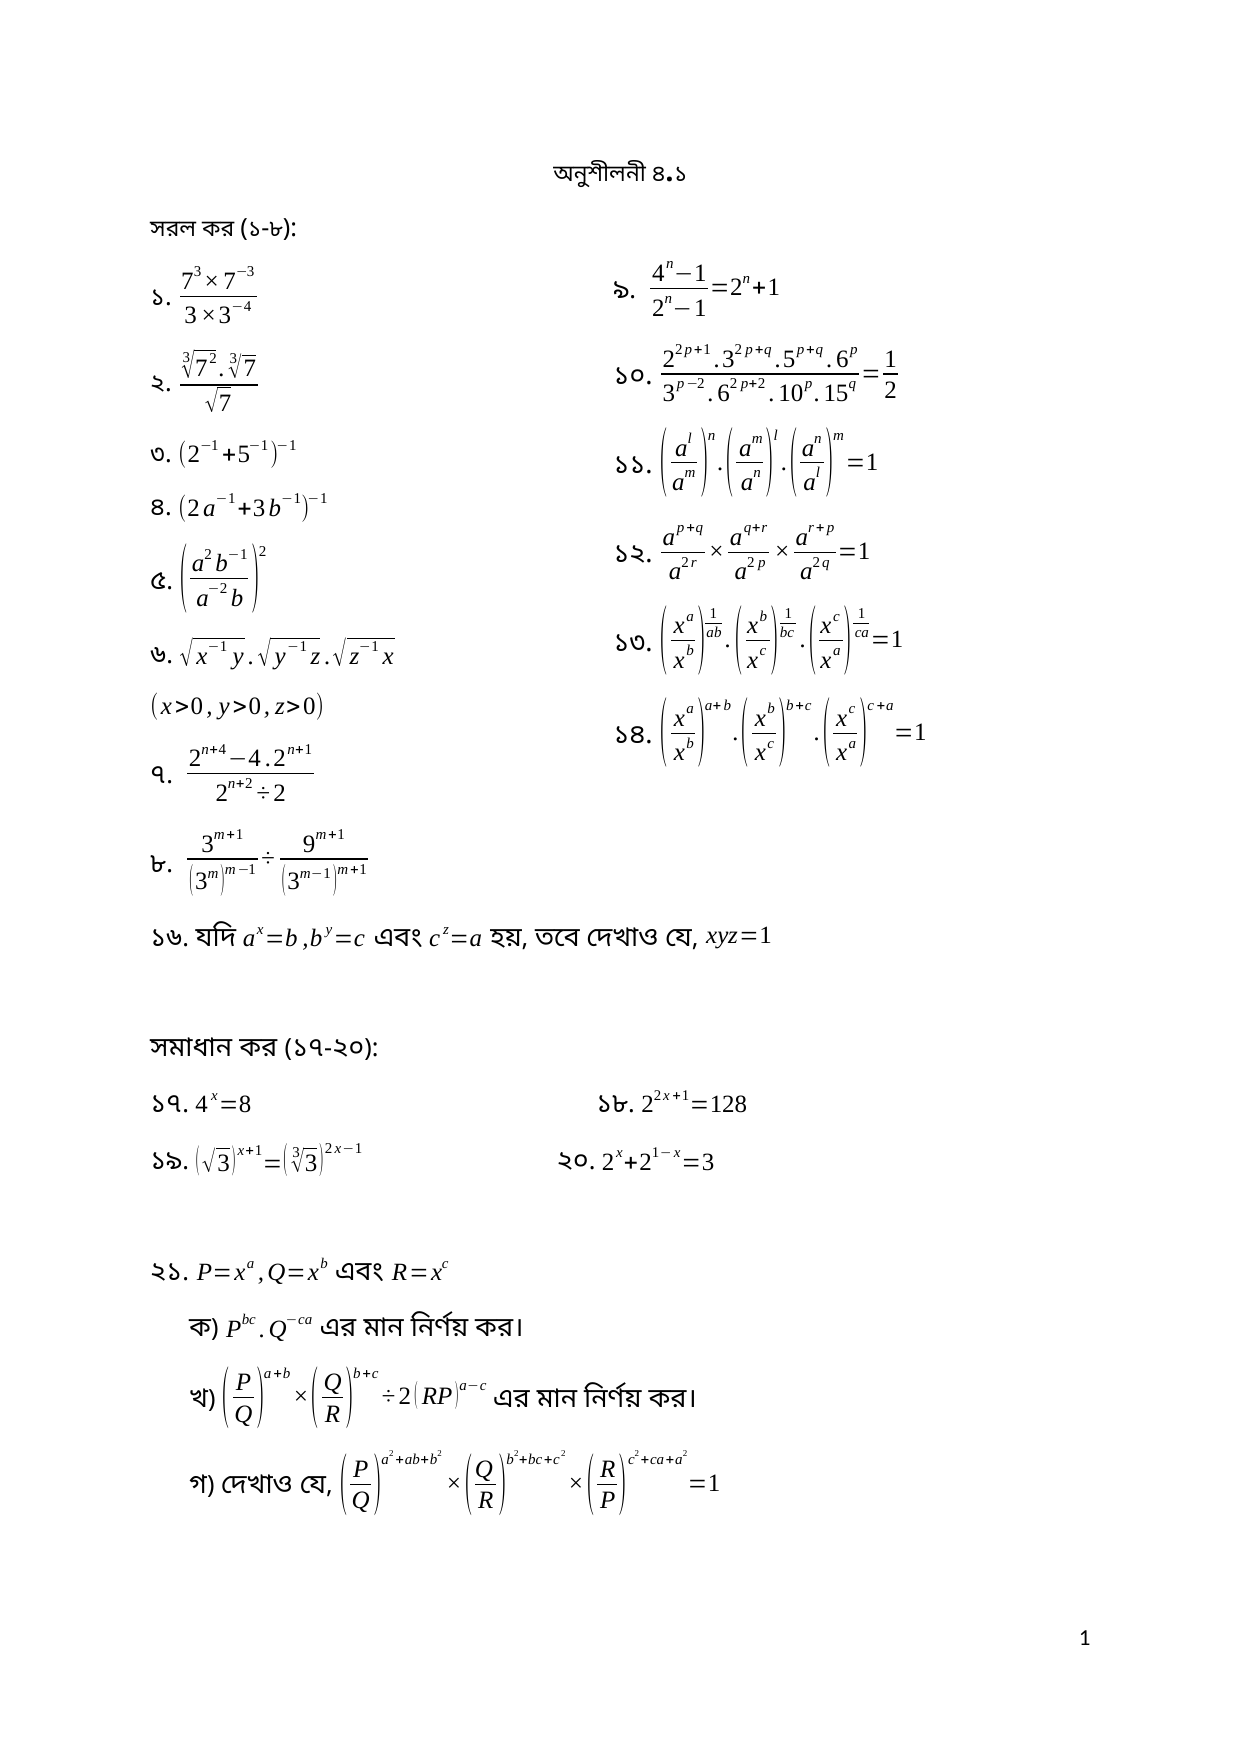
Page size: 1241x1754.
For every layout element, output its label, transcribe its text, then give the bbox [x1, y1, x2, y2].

text সরল কর (১-৮): [150, 209, 1090, 243]
text ২১. এবং [150, 1251, 1090, 1288]
text ক) এর মান নির্ণয় কর। [150, 1308, 1090, 1344]
text ৫. [150, 542, 598, 615]
text সমাধান কর (১৭-২০): [150, 1027, 1090, 1064]
text ৮. [150, 826, 1090, 897]
text ১৬. যদি এবং হয়, তবে দেখাও যে, [150, 917, 1090, 954]
text গ) দেখাও যে, [150, 1449, 1090, 1517]
text অনুশীলনী ৪.১ [150, 150, 1090, 190]
text ৪. [150, 489, 598, 523]
text ২. [150, 348, 598, 416]
text খ) এর মান নির্ণয় কর। [150, 1364, 1090, 1429]
text ৬. [150, 634, 598, 671]
text ৩. [150, 435, 598, 469]
text ৭. [150, 740, 1090, 806]
text ১. [150, 263, 598, 329]
text ১৯. ২০. [150, 1140, 1090, 1178]
text ১৭. ১৮. [150, 1083, 1090, 1120]
